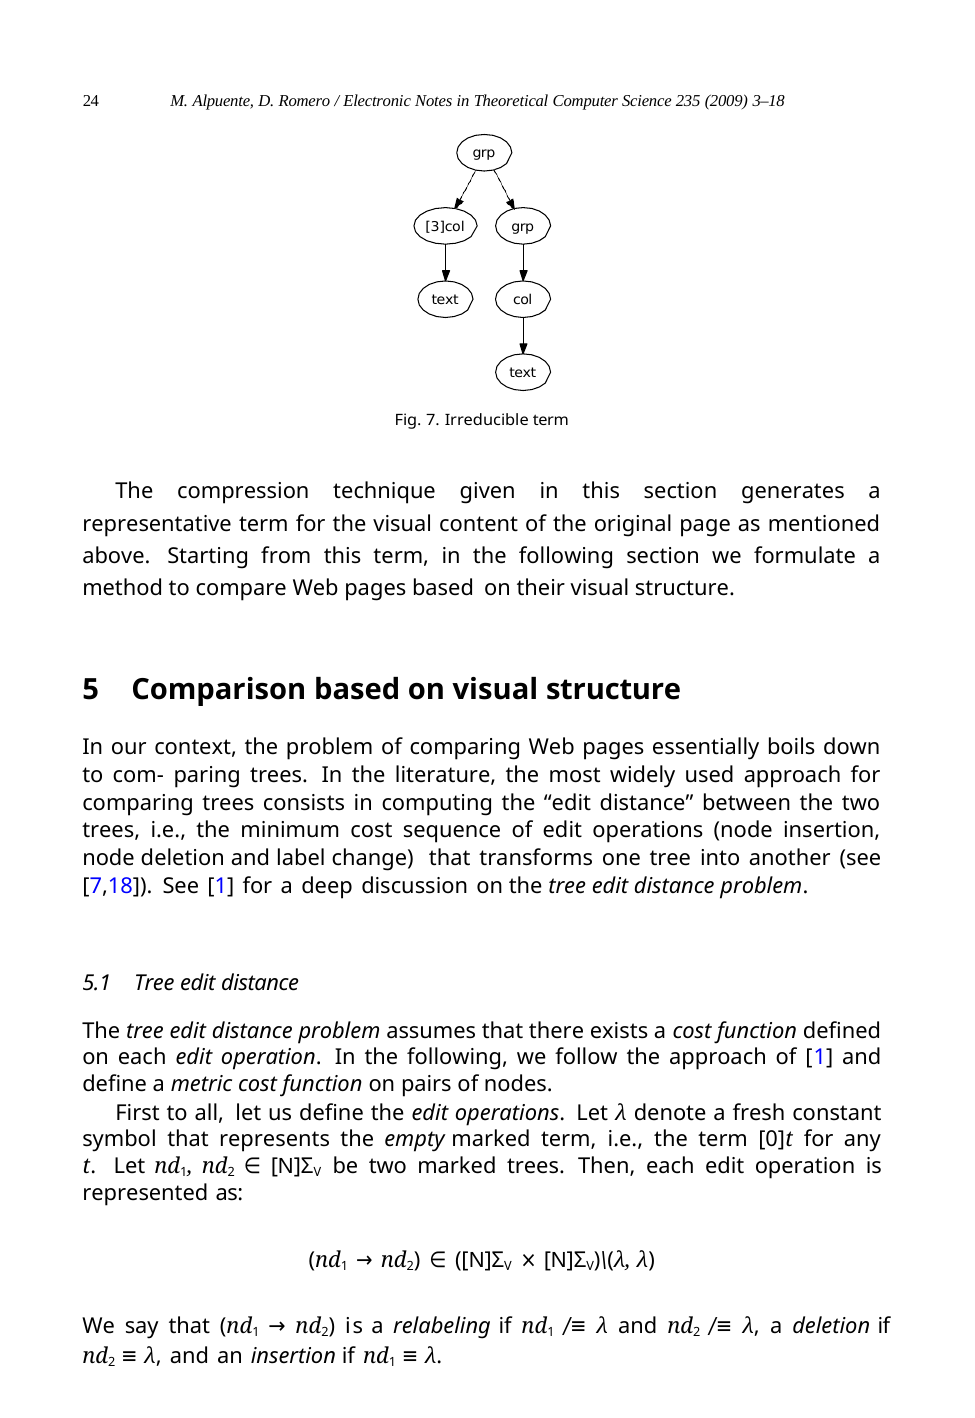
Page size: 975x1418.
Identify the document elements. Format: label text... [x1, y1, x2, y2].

picture [493, 169, 515, 210]
text We say that (nd1 → nd2) is a relabeling if nd1 /≡ λ and nd2 /≡ λ, a deletion if [82, 1310, 904, 1340]
text The compression technique given in this section generates a representative term for the visual content of the original page as mentioned above. Starting from this term, in the following section we formulate a method to compare Web pages based on their visual structure. [82, 476, 881, 602]
text The tree edit distance problem assumes that there exists a cost function defined on each edit operation. In the following, we follow the approach of [1] and define a metric cost function on pairs of nodes. [82, 1017, 881, 1098]
picture [454, 169, 476, 209]
text Fig. 7. Irreducible term [71, 409, 892, 430]
text First to all, let us define the edit operations. Let λ denote a fresh constant symbol that represents the empty marked term, i.e., the term [0]t for any t. Let nd1, nd2 ∈ [N]ΣV be two marked trees. Then, each edit operation is represented as: [82, 1099, 882, 1207]
subtitle Comparison based on visual structure [82, 668, 904, 708]
text In our context, the problem of comparing Web pages essentially boils down to com- paring trees. In the literature, the most widely used approach for comparing trees consists in computing the “edit distance” between the two trees, i.e., the minimum cost sequence of edit operations (node insertion, node deletion and label change) that transforms one tree into another (see [7,18]). See [1] for a deep discussion on the tree edit distance problem. [82, 732, 881, 899]
text (nd1 → nd2) ∈ ([N]ΣV × [N]ΣV)\(λ, λ) [71, 1244, 892, 1274]
text nd2 ≡ λ, and an insertion if nd1 ≡ λ. [82, 1340, 904, 1369]
list Tree edit distance [82, 967, 904, 997]
